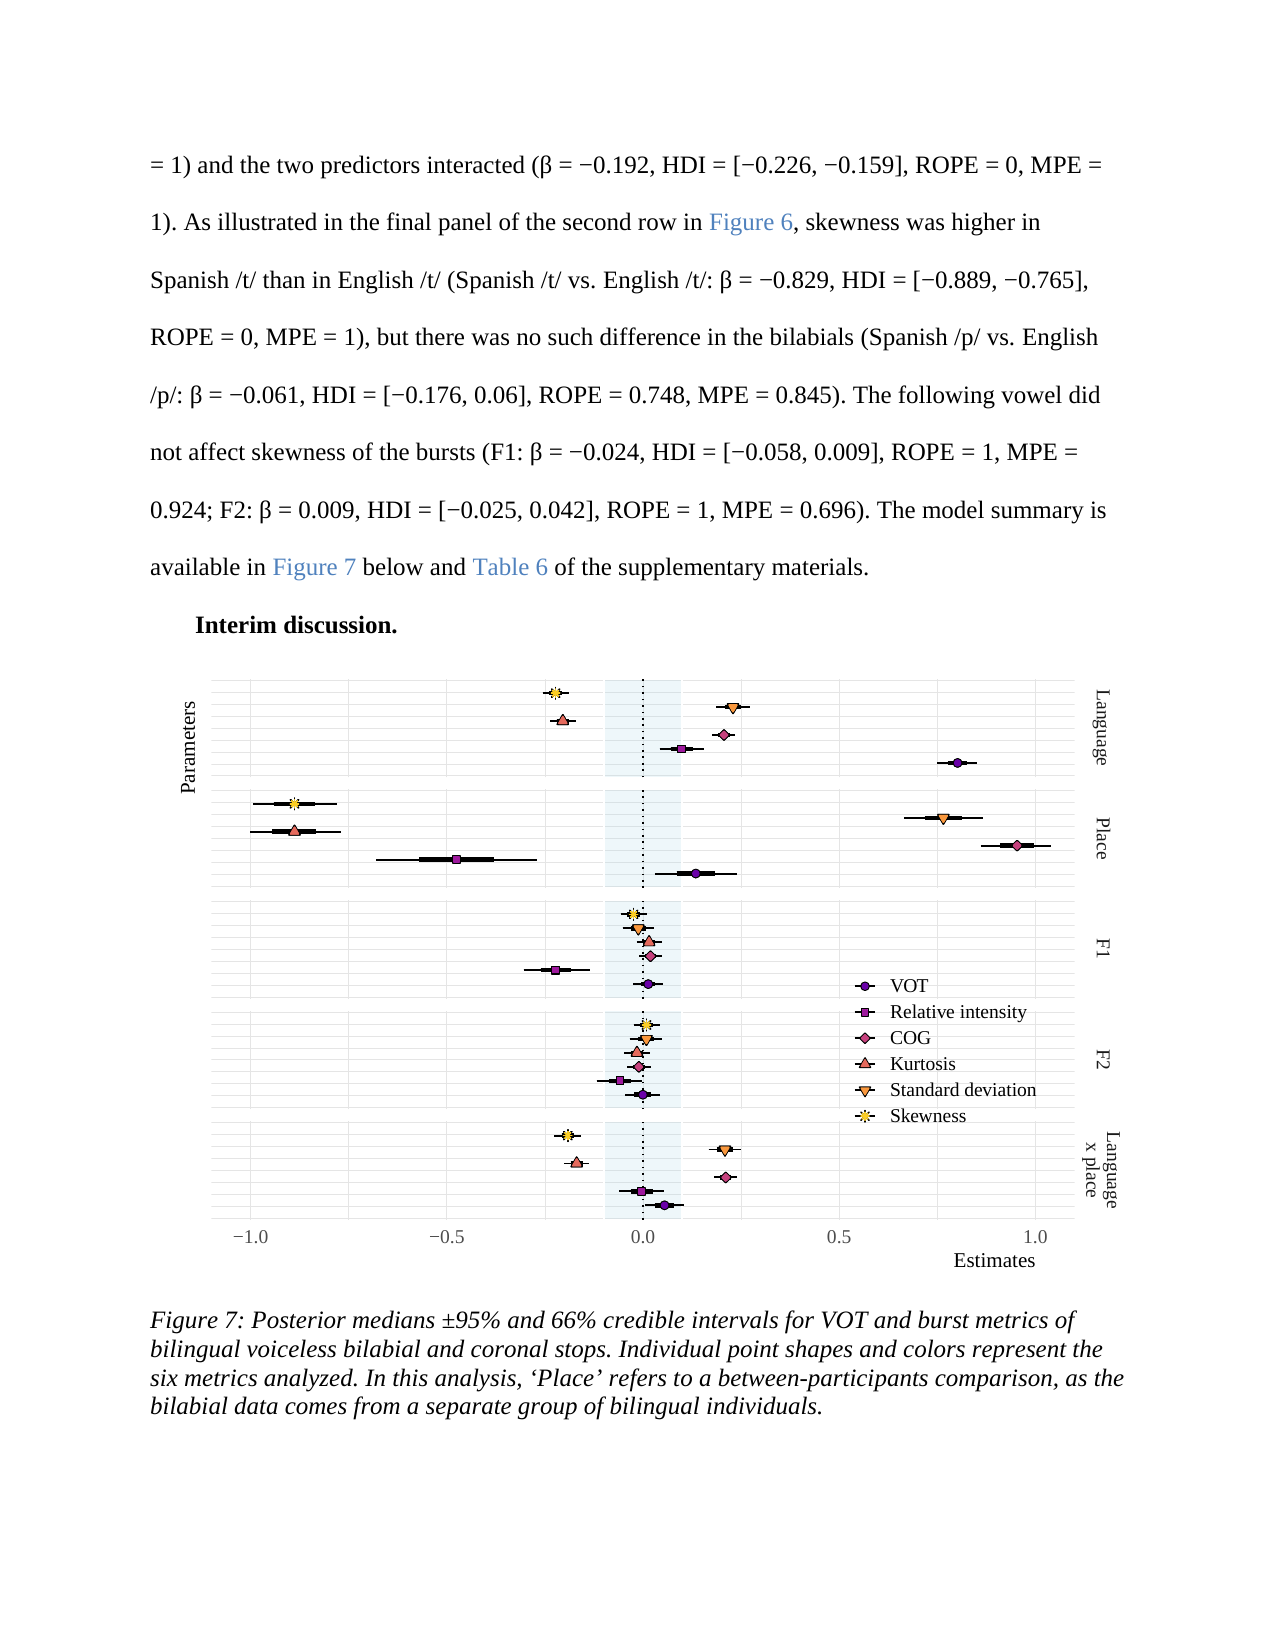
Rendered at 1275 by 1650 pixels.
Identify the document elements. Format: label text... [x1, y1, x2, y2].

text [150, 150, 1125, 581]
text Interim discussion. [150, 610, 1125, 639]
text Figure 7: Posterior medians ±95% and 66% credible intervals for VOT and burst metrics of bilingual voiceless bilabial and coronal stops. Individual point shapes and colors represent the six metrics analyzed. In this analysis, ‘Place’ refers to a between-participants comparison, as the bilabial data comes from a separate group of bilingual individuals. [150, 1305, 1125, 1420]
